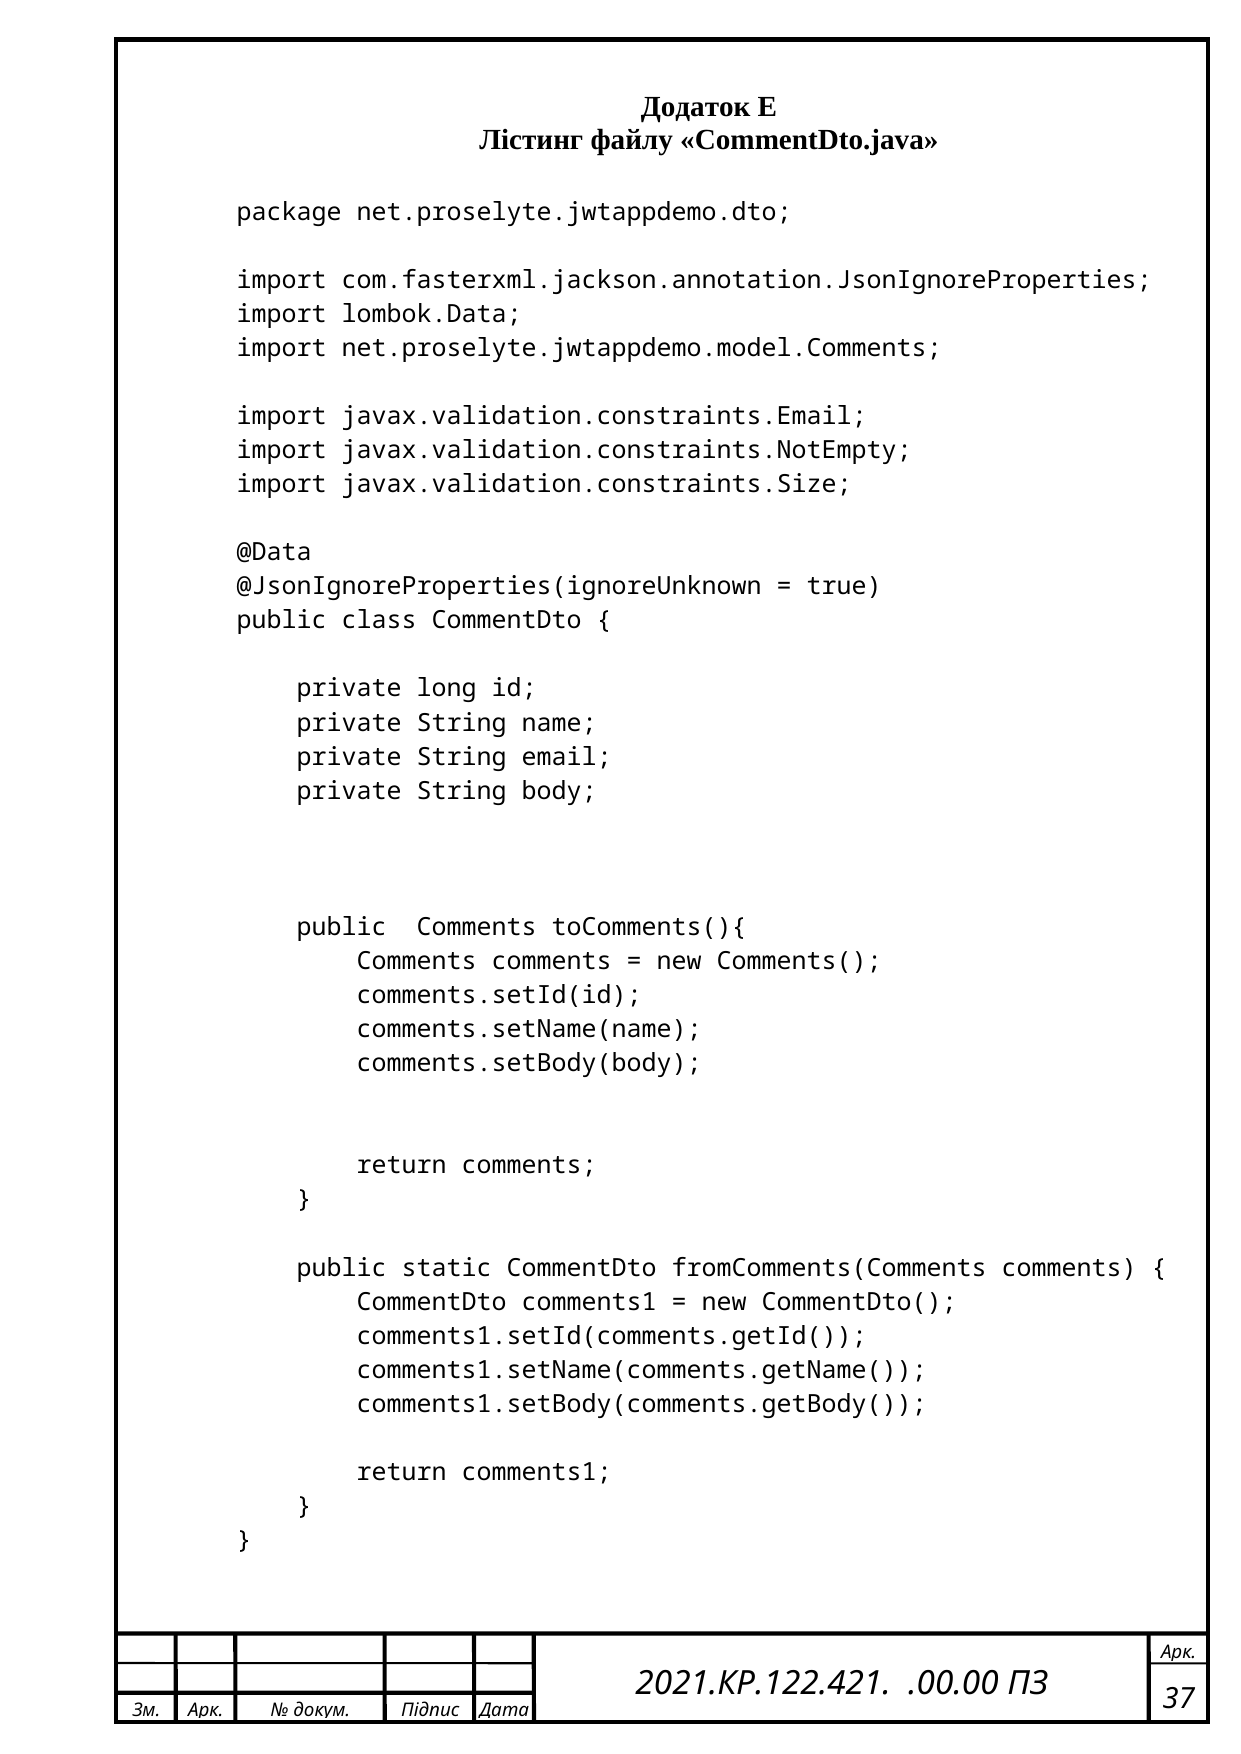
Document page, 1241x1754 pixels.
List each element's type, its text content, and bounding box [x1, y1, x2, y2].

text Додаток Е Лістинг файлу «CommentDto.java» [236, 89, 1181, 156]
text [236, 193, 1181, 1556]
